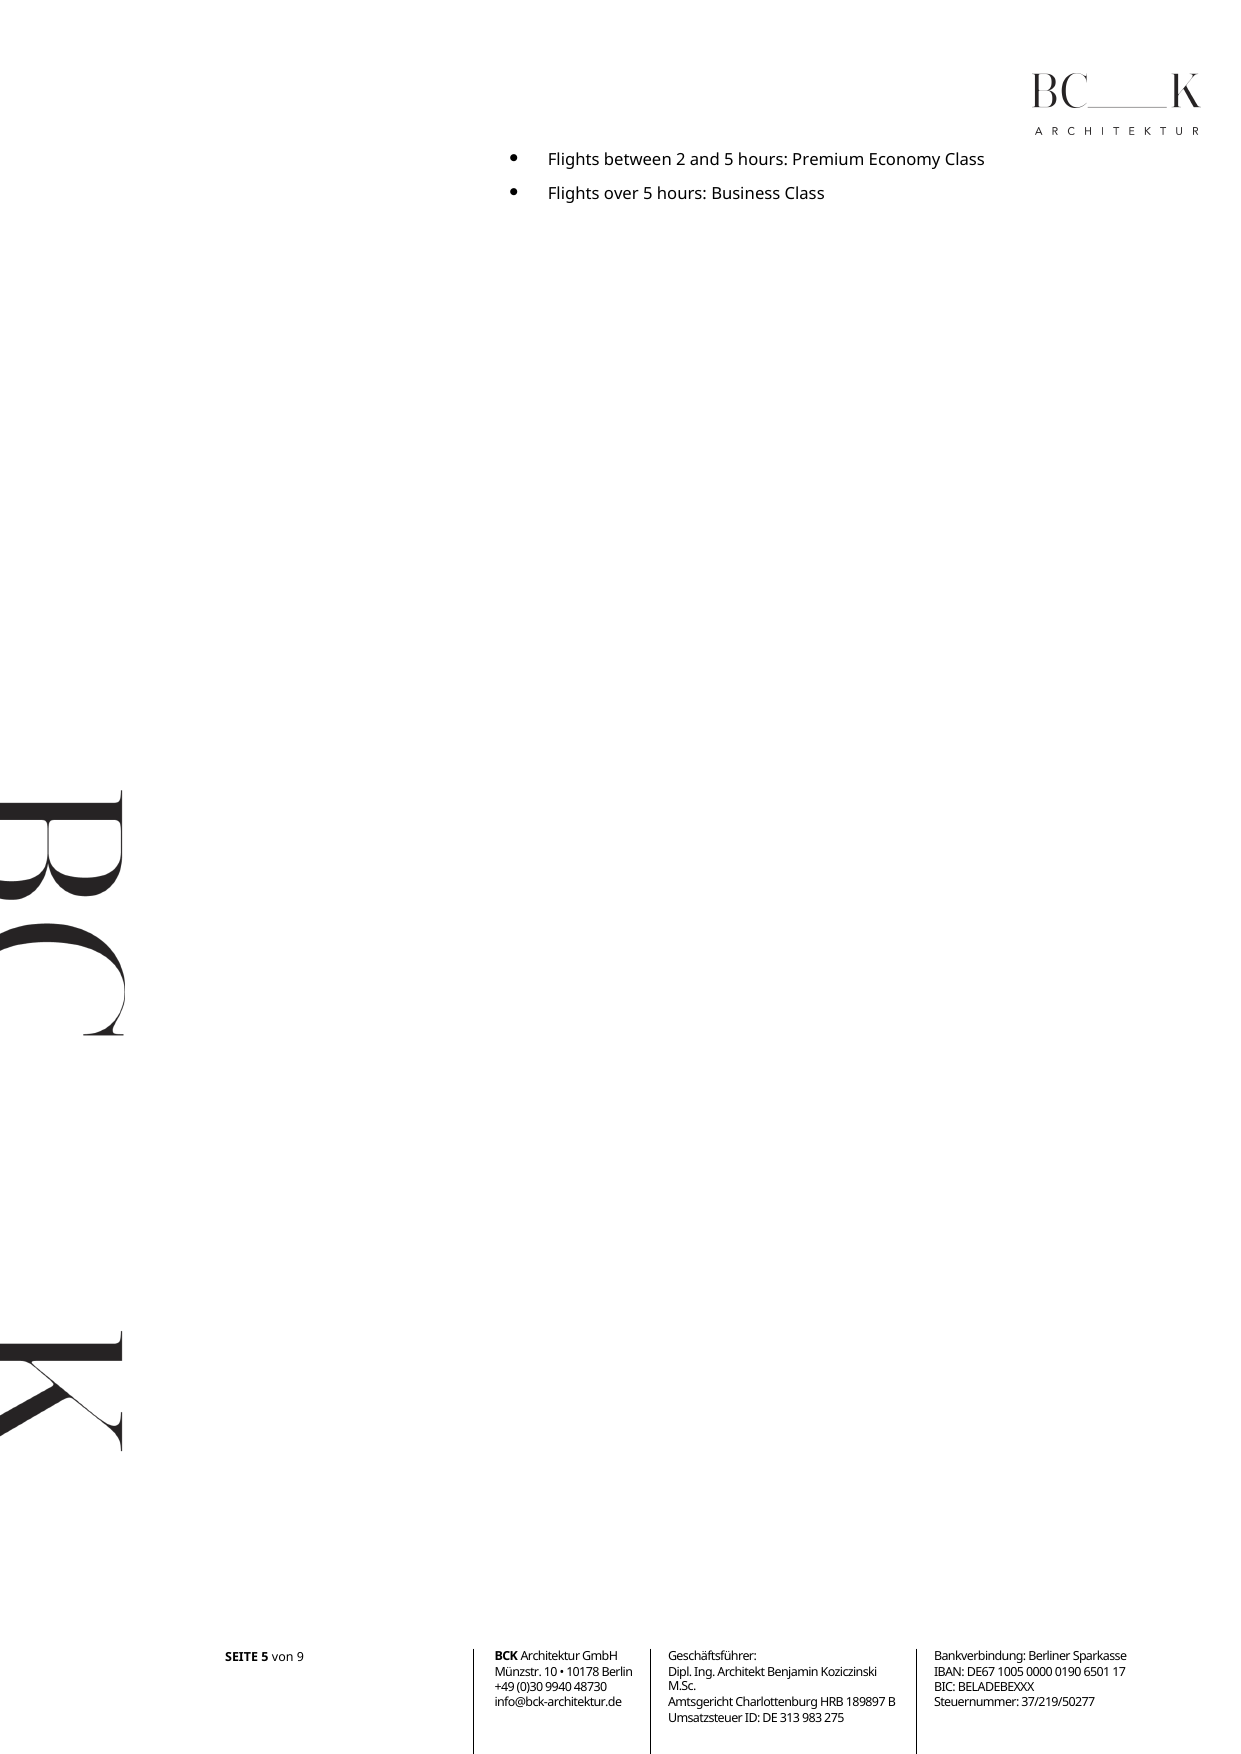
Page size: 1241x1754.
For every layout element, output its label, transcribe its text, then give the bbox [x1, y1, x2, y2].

list Flights over 5 hours: Business Class [510, 182, 1166, 204]
picture [0, 791, 125, 1549]
list Flights between 2 and 5 hours: Premium Economy Class [510, 148, 1166, 170]
picture [1032, 73, 1201, 135]
